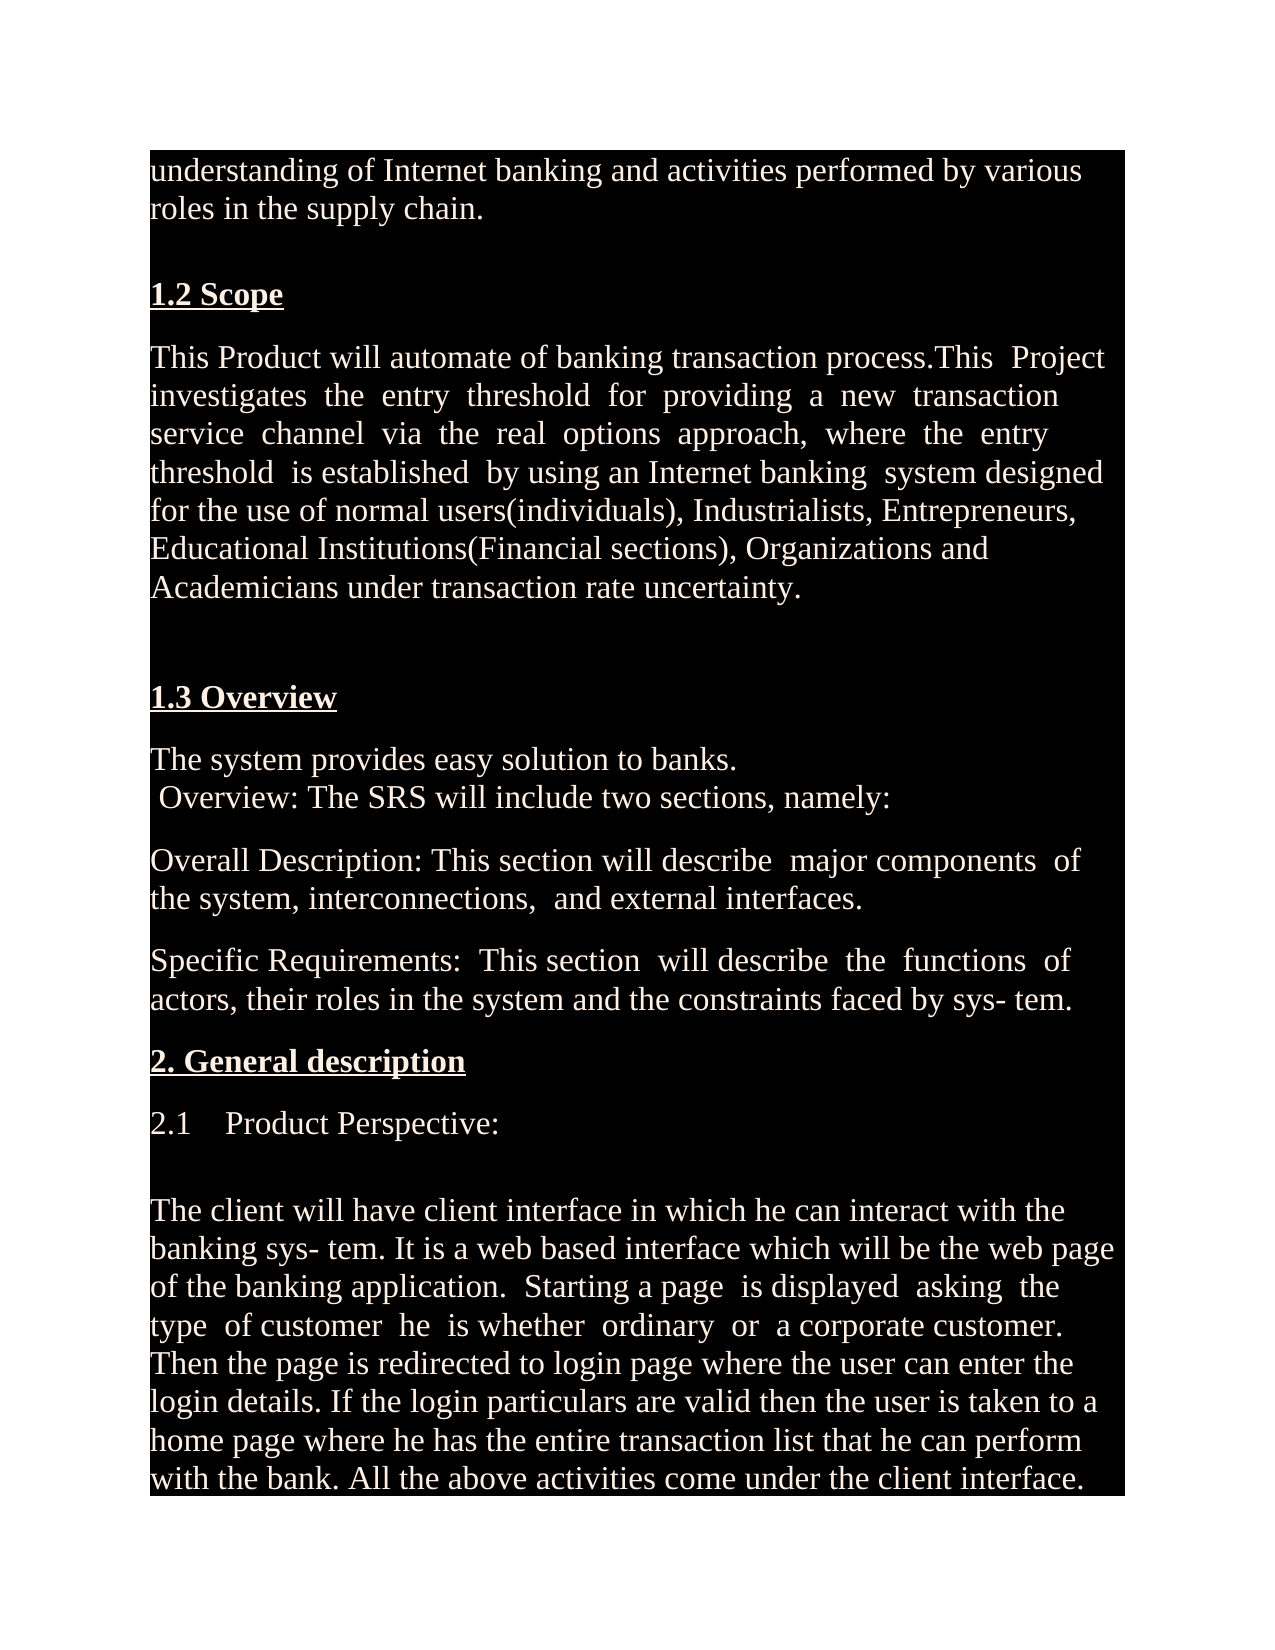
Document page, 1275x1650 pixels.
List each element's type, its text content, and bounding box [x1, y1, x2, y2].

text 2. General description [150, 1041, 1125, 1079]
text Specific Requirements: This section will describe the functions of actors, their roles in the system and the constraints faced by sys- tem. [150, 941, 1125, 1017]
text The system provides easy solution to banks. [150, 739, 1125, 778]
text 2.1 Product Perspective: [150, 1103, 1125, 1142]
text The client will have client interface in which he can interact with the banking sys- tem. It is a web based interface which will be the web page of the banking application. Starting a page is displayed asking the type of customer he is whether ordinary or a corporate customer. Then the page is redirected to login page where the user can enter the login details. If the login particulars are valid then the user is taken to a home page where he has the entire transaction list that he can perform with the bank. All the above activities come under the client interface. [150, 1190, 1125, 1496]
text 1.3 Overview [150, 677, 1125, 715]
text Overview: The SRS will include two sections, namely: [150, 778, 1125, 816]
text This Product will automate of banking transaction process.This Project investigates the entry threshold for providing a new transaction service channel via the real options approach, where the entry threshold is established by using an Internet banking system designed for the use of normal users(individuals), Industrialists, Entrepreneurs, Educational Institutions(Financial sections), Organizations and Academicians under transaction rate uncertainty. [150, 337, 1125, 605]
text Overall Description: This section will describe major components of the system, interconnections, and external interfaces. [150, 840, 1125, 917]
text 1.2 Scope [150, 274, 1125, 313]
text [150, 150, 1125, 227]
